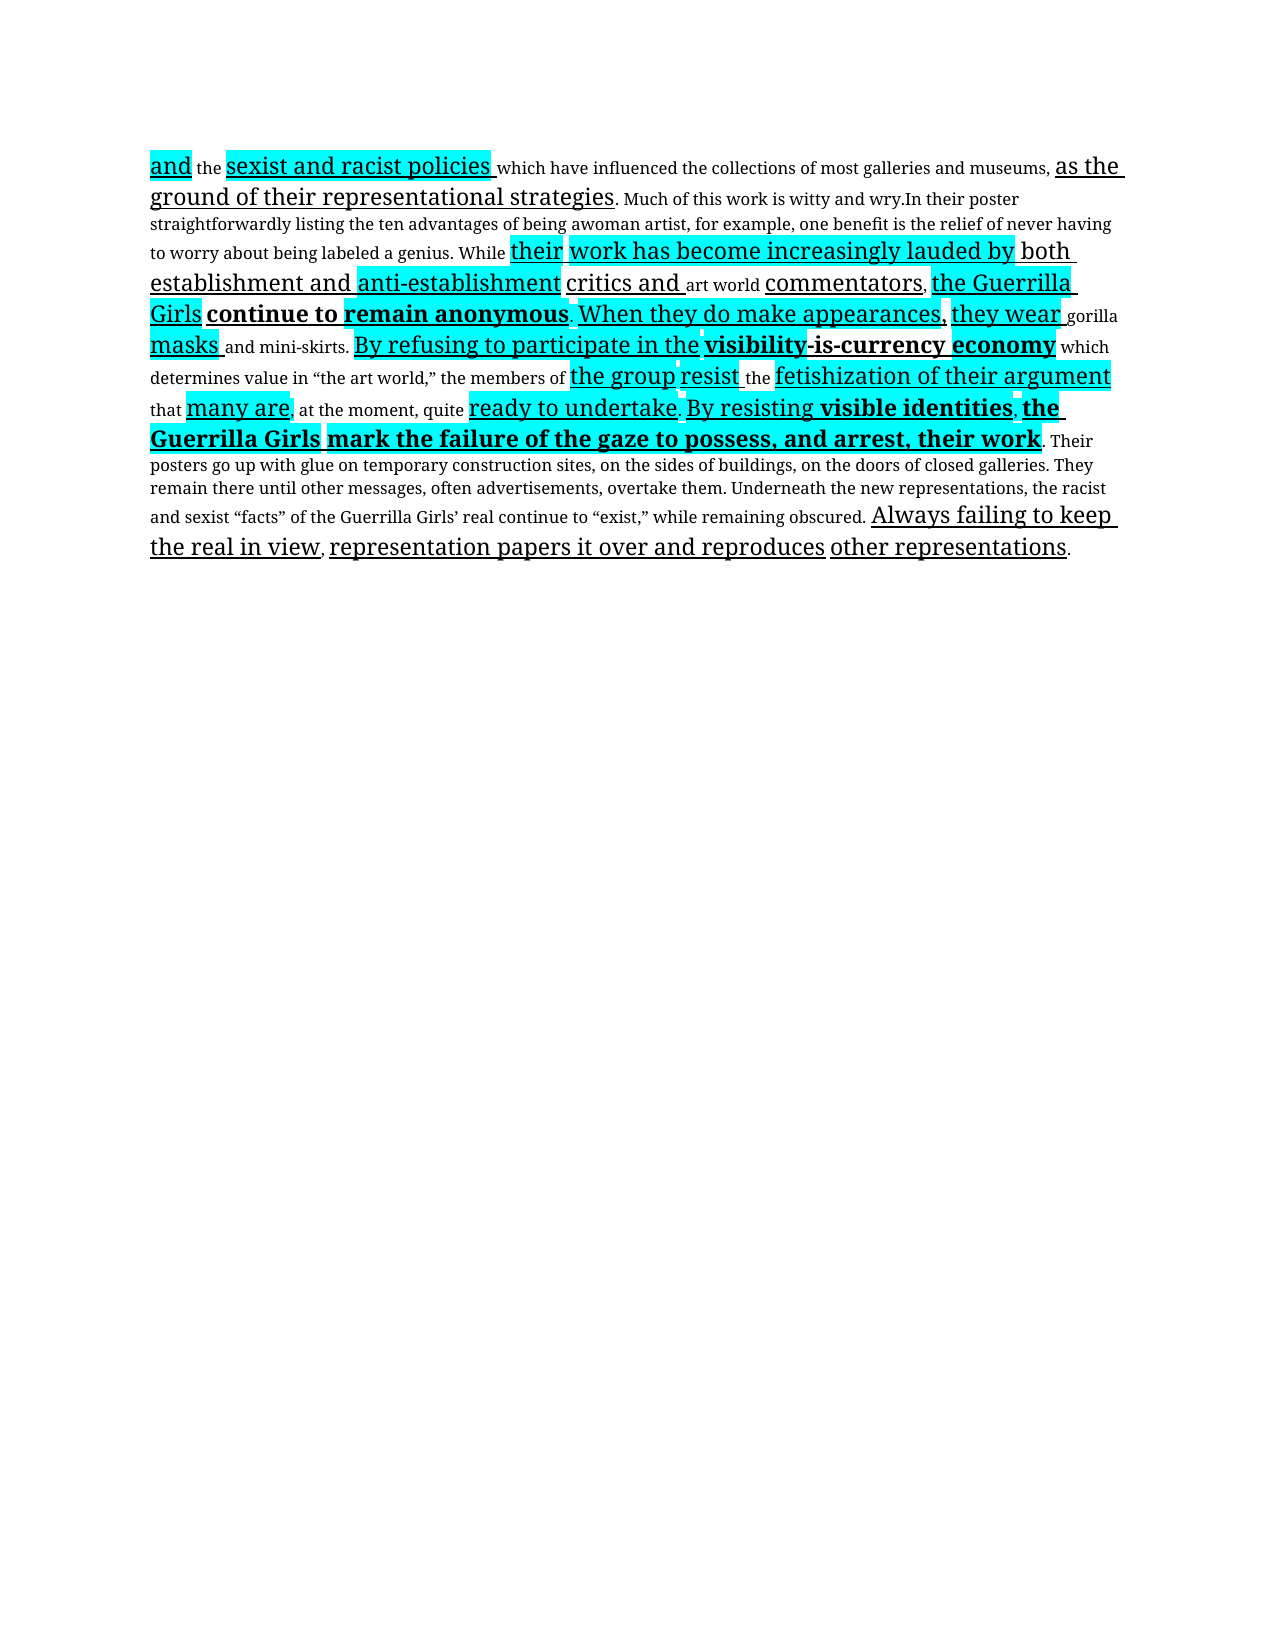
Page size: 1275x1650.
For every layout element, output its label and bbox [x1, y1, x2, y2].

text [150, 150, 1125, 562]
